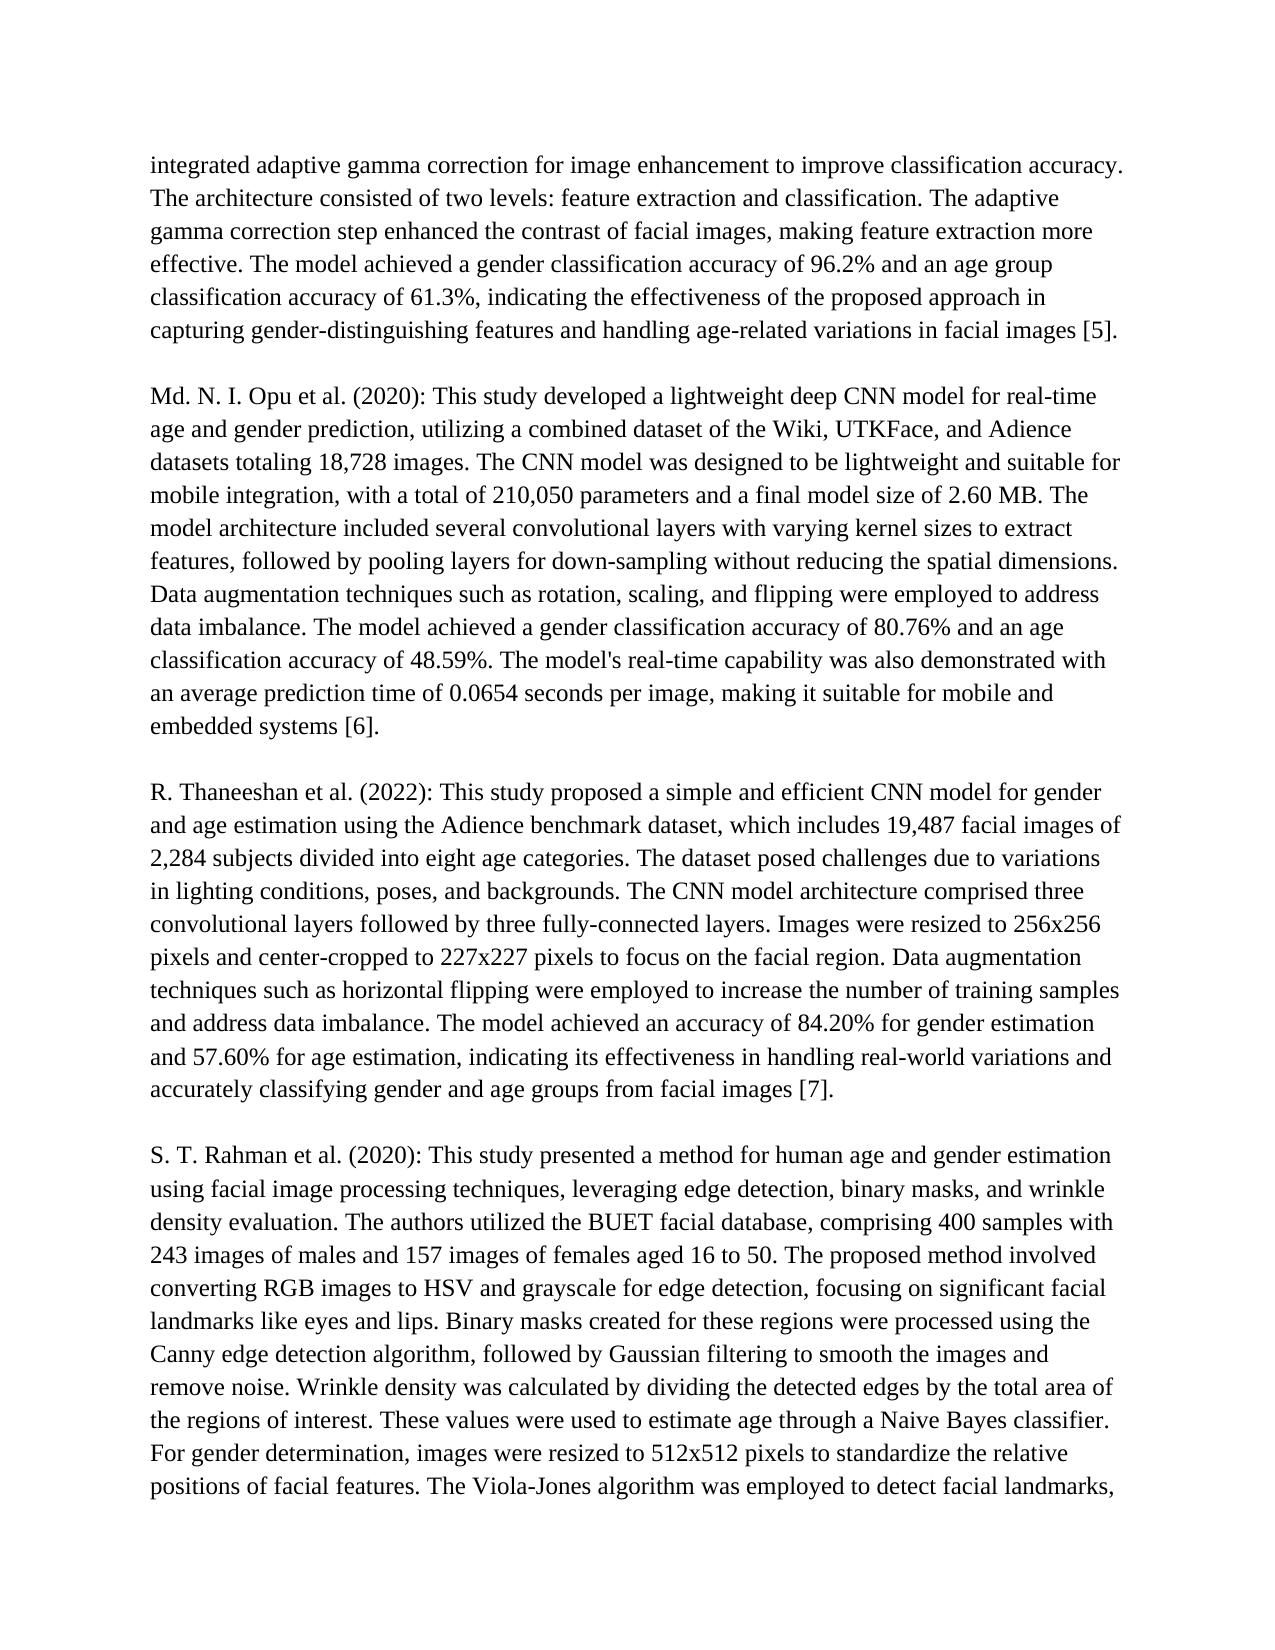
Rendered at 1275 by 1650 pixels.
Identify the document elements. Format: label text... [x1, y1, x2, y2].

text R. Thaneeshan et al. (2022): This study proposed a simple and efficient CNN model for gender and age estimation using the Adience benchmark dataset, which includes 19,487 facial images of 2,284 subjects divided into eight age categories. The dataset posed challenges due to variations in lighting conditions, poses, and backgrounds. The CNN model architecture comprised three convolutional layers followed by three fully-connected layers. Images were resized to 256x256 pixels and center-cropped to 227x227 pixels to focus on the facial region. Data augmentation techniques such as horizontal flipping were employed to increase the number of training samples and address data imbalance. The model achieved an accuracy of 84.20% for gender estimation and 57.60% for age estimation, indicating its effectiveness in handling real-world variations and accurately classifying gender and age groups from facial images [7]. [150, 777, 1125, 1103]
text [150, 1141, 1125, 1499]
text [150, 150, 1125, 344]
text Md. N. I. Opu et al. (2020): This study developed a lightweight deep CNN model for real-time age and gender prediction, utilizing a combined dataset of the Wiki, UTKFace, and Adience datasets totaling 18,728 images. The CNN model was designed to be lightweight and suitable for mobile integration, with a total of 210,050 parameters and a final model size of 2.60 MB. The model architecture included several convolutional layers with varying kernel sizes to extract features, followed by pooling layers for down-sampling without reducing the spatial dimensions. Data augmentation techniques such as rotation, scaling, and flipping were employed to address data imbalance. The model achieved a gender classification accuracy of 80.76% and an age classification accuracy of 48.59%. The model's real-time capability was also demonstrated with an average prediction time of 0.0654 seconds per image, making it suitable for mobile and embedded systems [6]. [150, 381, 1125, 740]
